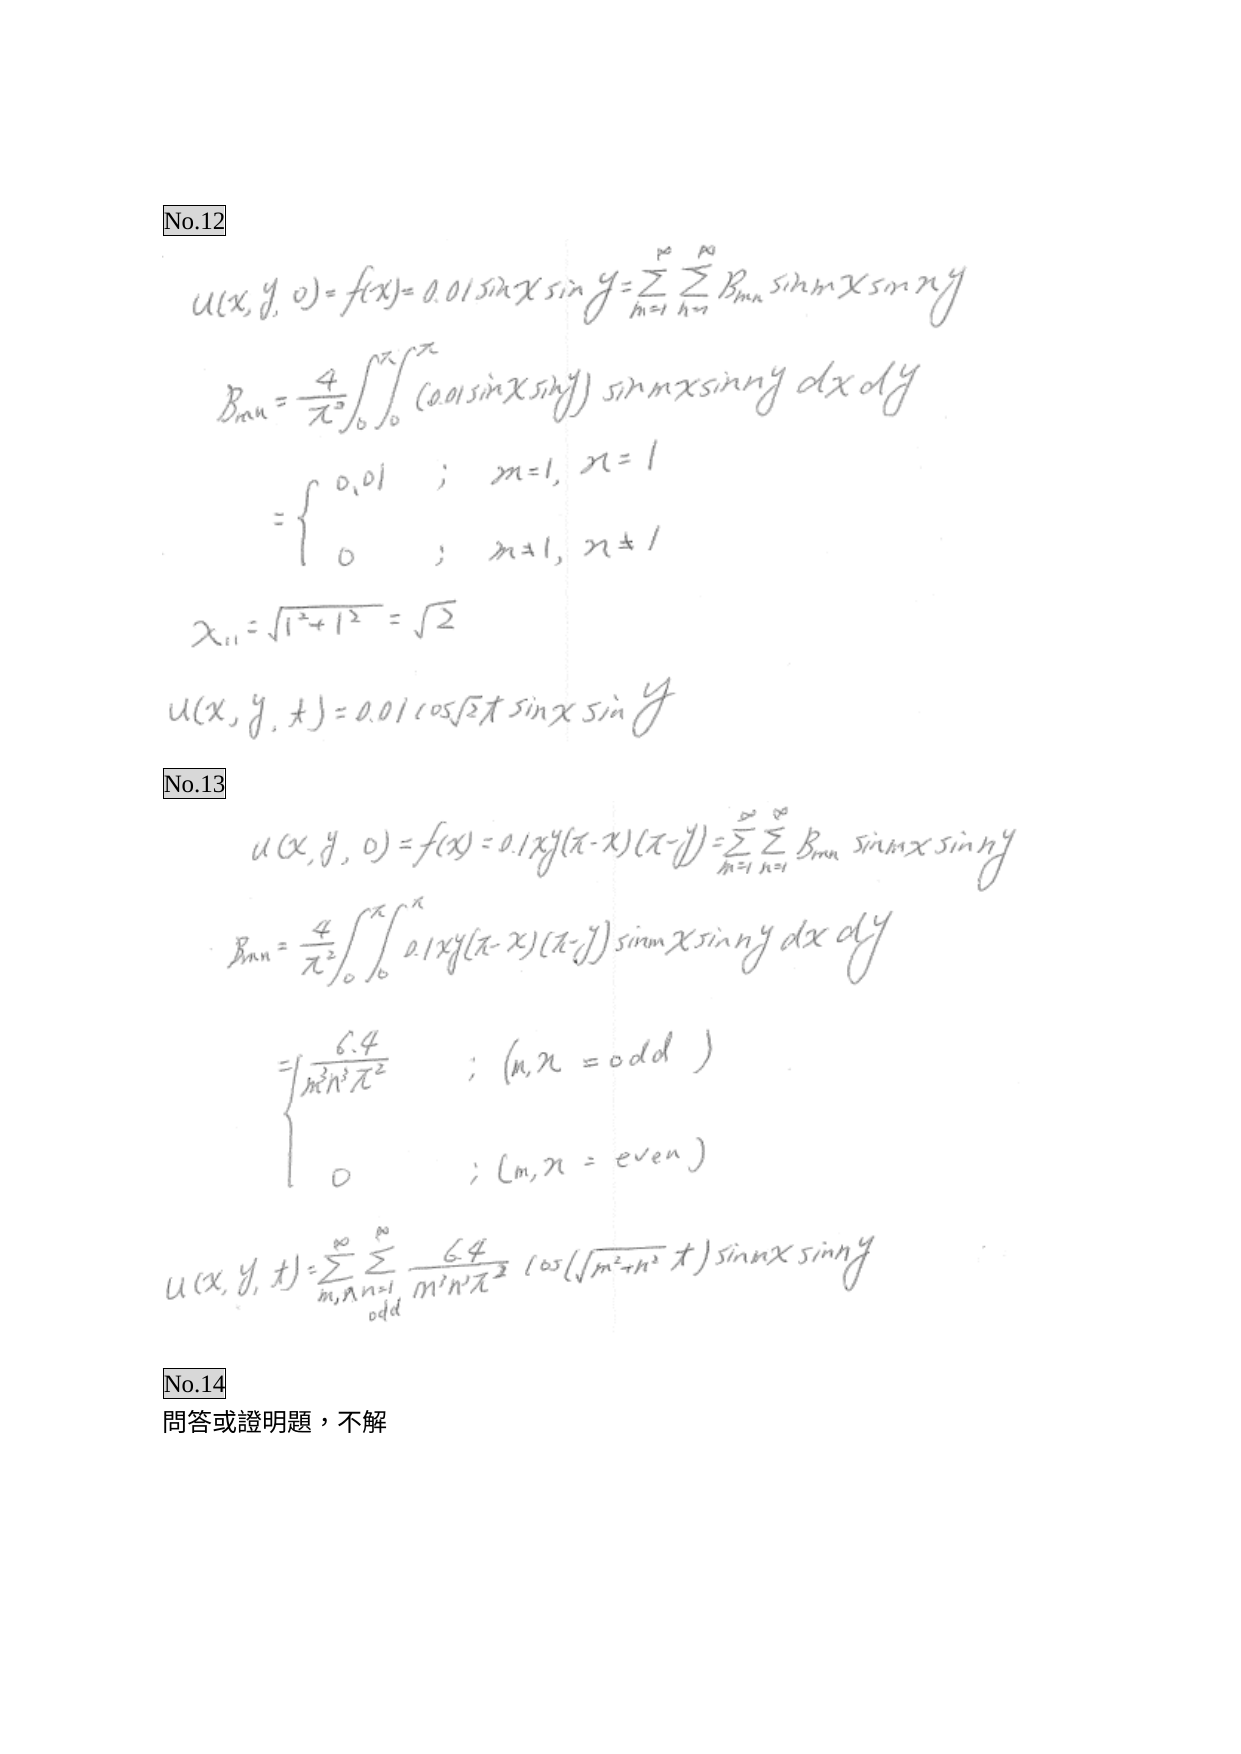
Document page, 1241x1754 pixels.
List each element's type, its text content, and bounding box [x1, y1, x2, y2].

picture [162, 239, 972, 743]
text 問答或證明題，不解 [162, 1402, 1053, 1439]
text No.12 [162, 202, 1053, 239]
text No.14 [162, 1364, 1053, 1402]
text No.13 [162, 764, 1053, 802]
picture [162, 801, 1027, 1334]
